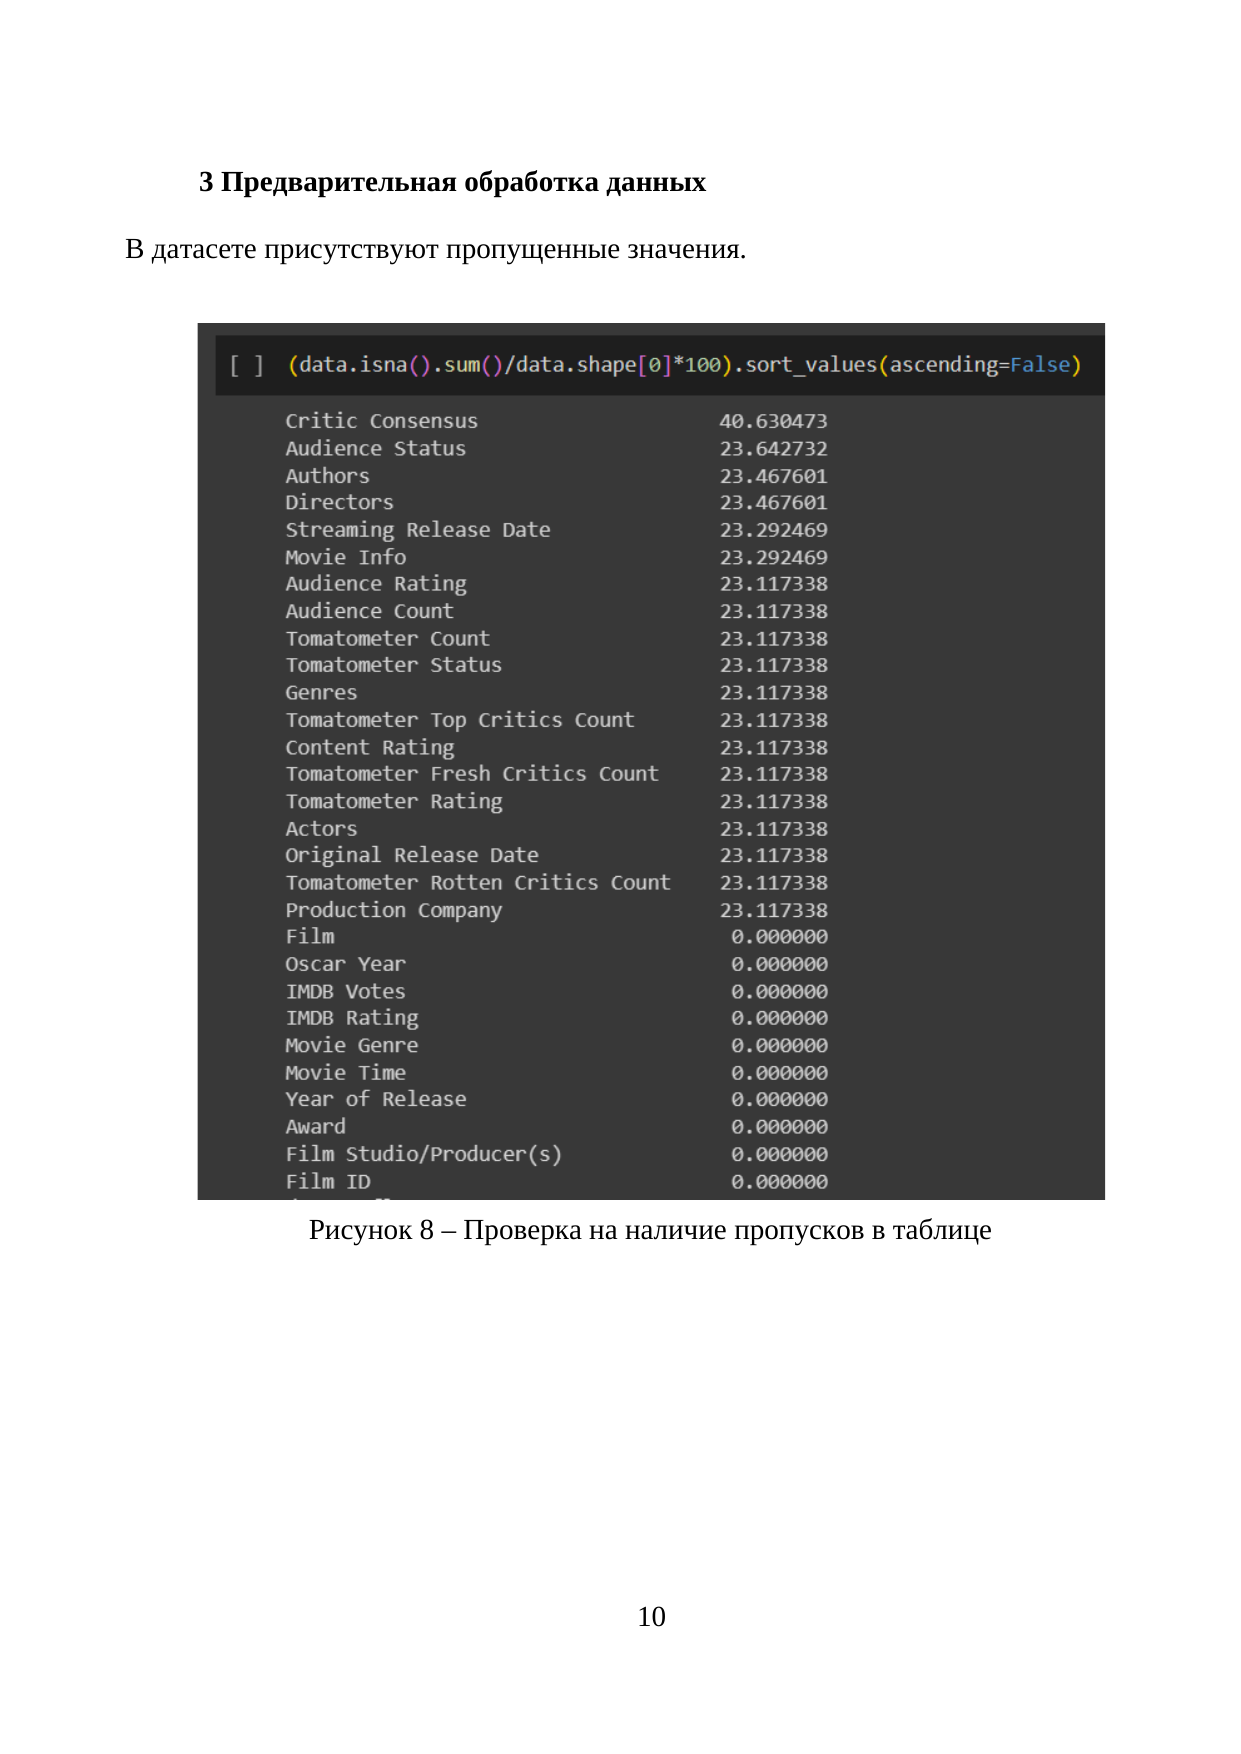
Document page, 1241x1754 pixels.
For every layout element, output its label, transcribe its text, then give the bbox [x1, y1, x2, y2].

text 3 Предварительная обработка данных [125, 164, 1178, 198]
picture [197, 323, 1106, 1200]
subtitle Рисунок 8 – Проверка на наличие пропусков в таблице [210, 1212, 1091, 1246]
text В датасете присутствуют пропущенные значения. [125, 232, 1178, 265]
